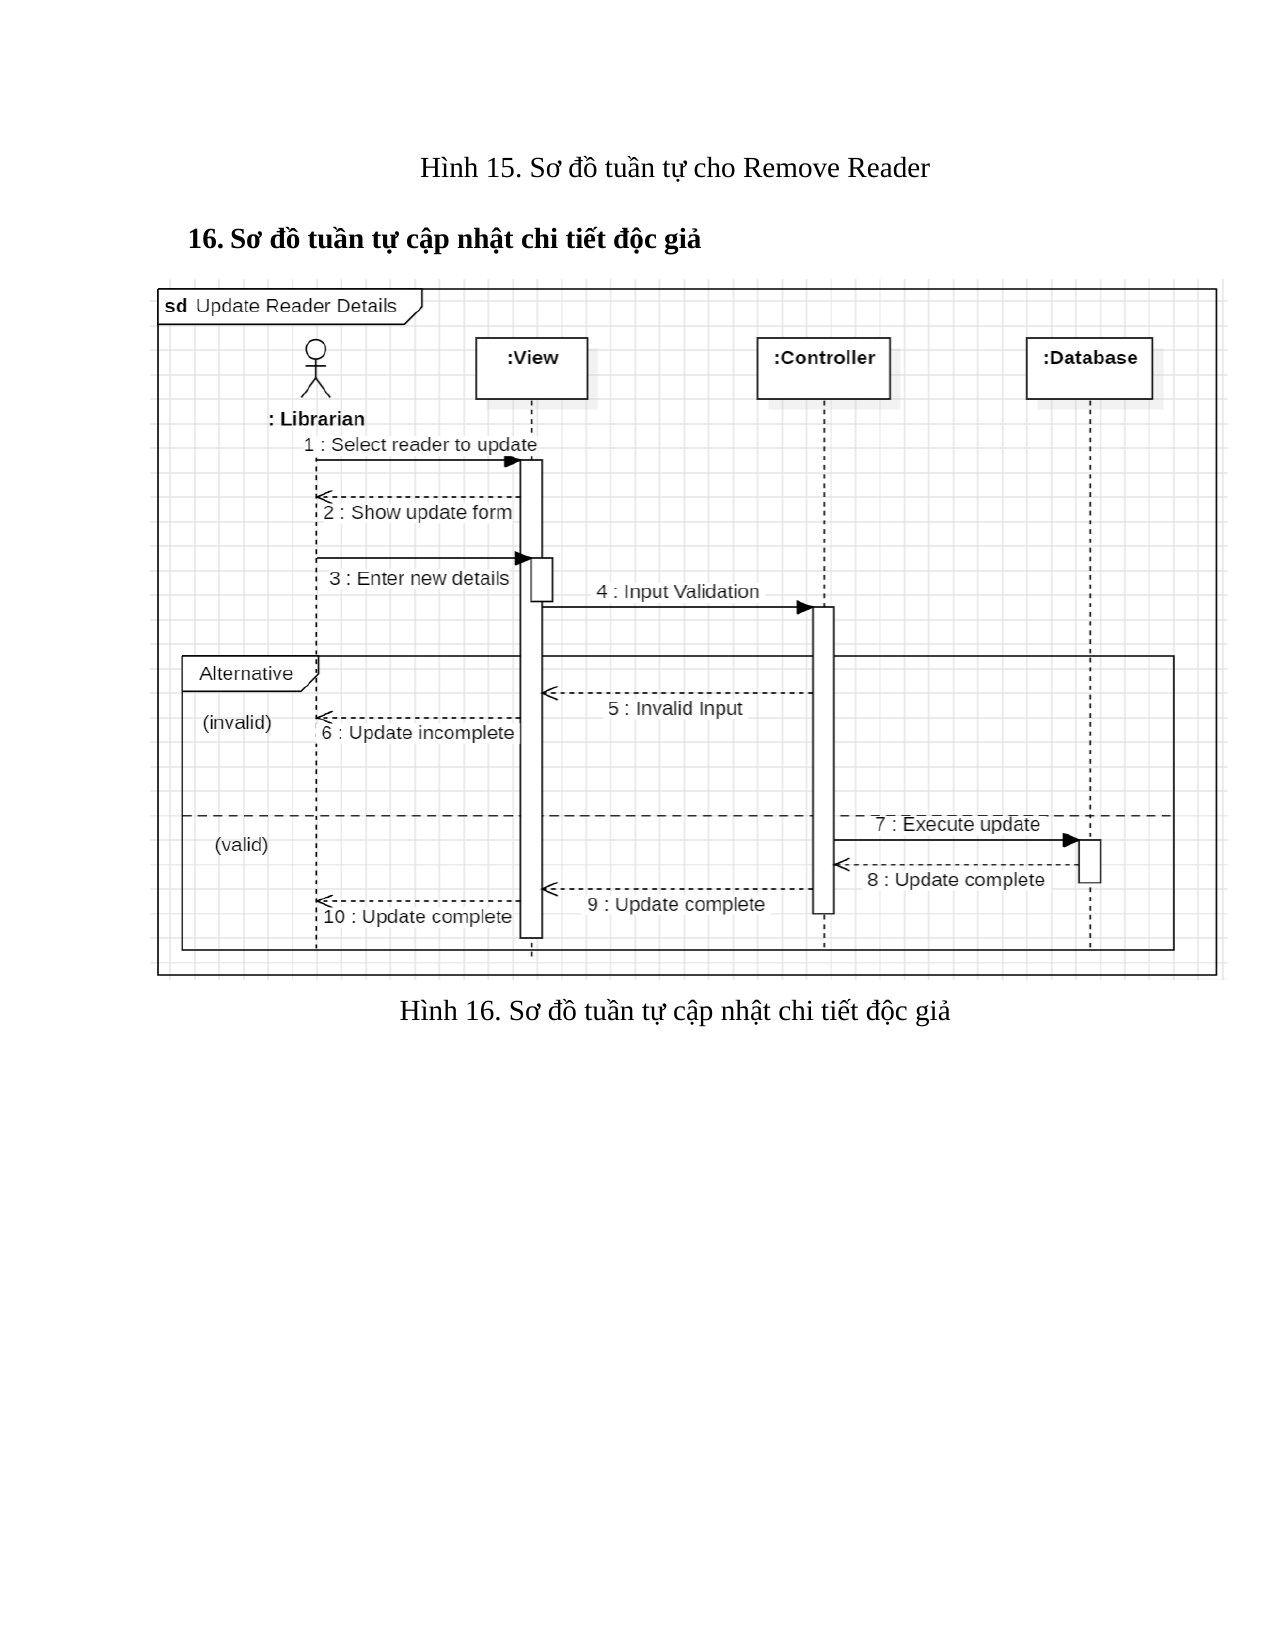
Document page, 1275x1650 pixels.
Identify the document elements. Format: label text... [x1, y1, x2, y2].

text Hình 15. Sơ đồ tuần tự cho Remove Reader [150, 150, 1125, 183]
text Hình 16. Sơ đồ tuần tự cập nhật chi tiết độc giả [150, 993, 1125, 1026]
subtitle Sơ đồ tuần tự cập nhật chi tiết độc giả [187, 221, 1125, 255]
picture [150, 279, 1228, 980]
